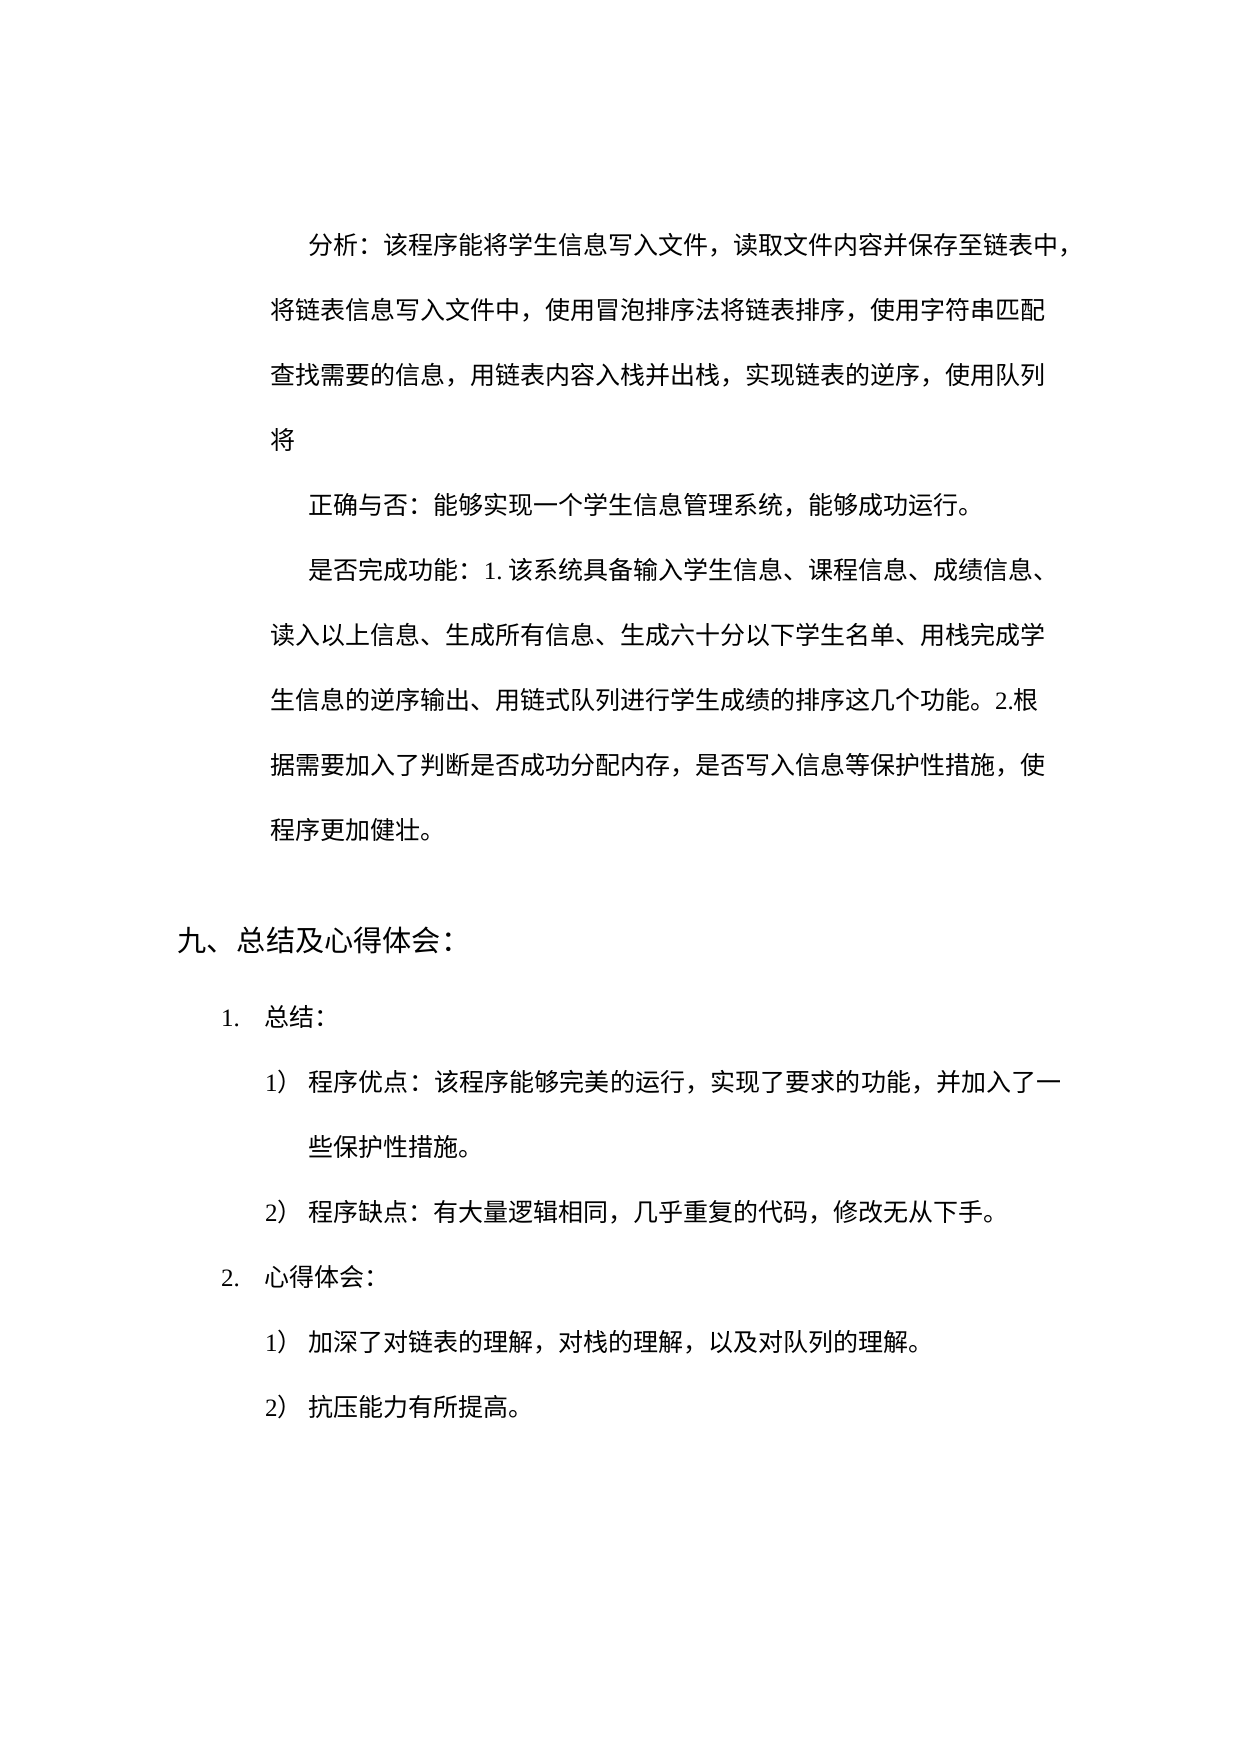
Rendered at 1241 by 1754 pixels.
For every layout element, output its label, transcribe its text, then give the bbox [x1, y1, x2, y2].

list 加深了对链表的理解，对栈的理解，以及对队列的理解。 [265, 1308, 1063, 1373]
list 正确与否：能够实现一个学生信息管理系统，能够成功运行。 [270, 471, 1063, 536]
list 分析：该程序能将学生信息写入文件，读取文件内容并保存至链表中，将链表信息写入文件中，使用冒泡排序法将链表排序，使用字符串匹配查找需要的信息，用链表内容入栈并出栈，实现链表的逆序，使用队列将 [270, 211, 1063, 471]
list 程序缺点：有大量逻辑相同，几乎重复的代码，修改无从下手。 [265, 1178, 1063, 1243]
list 是否完成功能：1. 该系统具备输入学生信息、课程信息、成绩信息、读入以上信息、生成所有信息、生成六十分以下学生名单、用栈完成学生信息的逆序输出、用链式队列进行学生成绩的排序这几个功能。2.根据需要加入了判断是否成功分配内存，是否写入信息等保护性措施，使程序更加健壮。 [270, 536, 1063, 861]
list 程序优点：该程序能够完美的运行，实现了要求的功能，并加入了一些保护性措施。 [265, 1048, 1063, 1178]
list 总结： [221, 983, 1063, 1048]
subtitle 总结及心得体会： [177, 906, 1063, 971]
list 抗压能力有所提高。 [265, 1373, 1063, 1438]
list 心得体会： [221, 1243, 1063, 1308]
